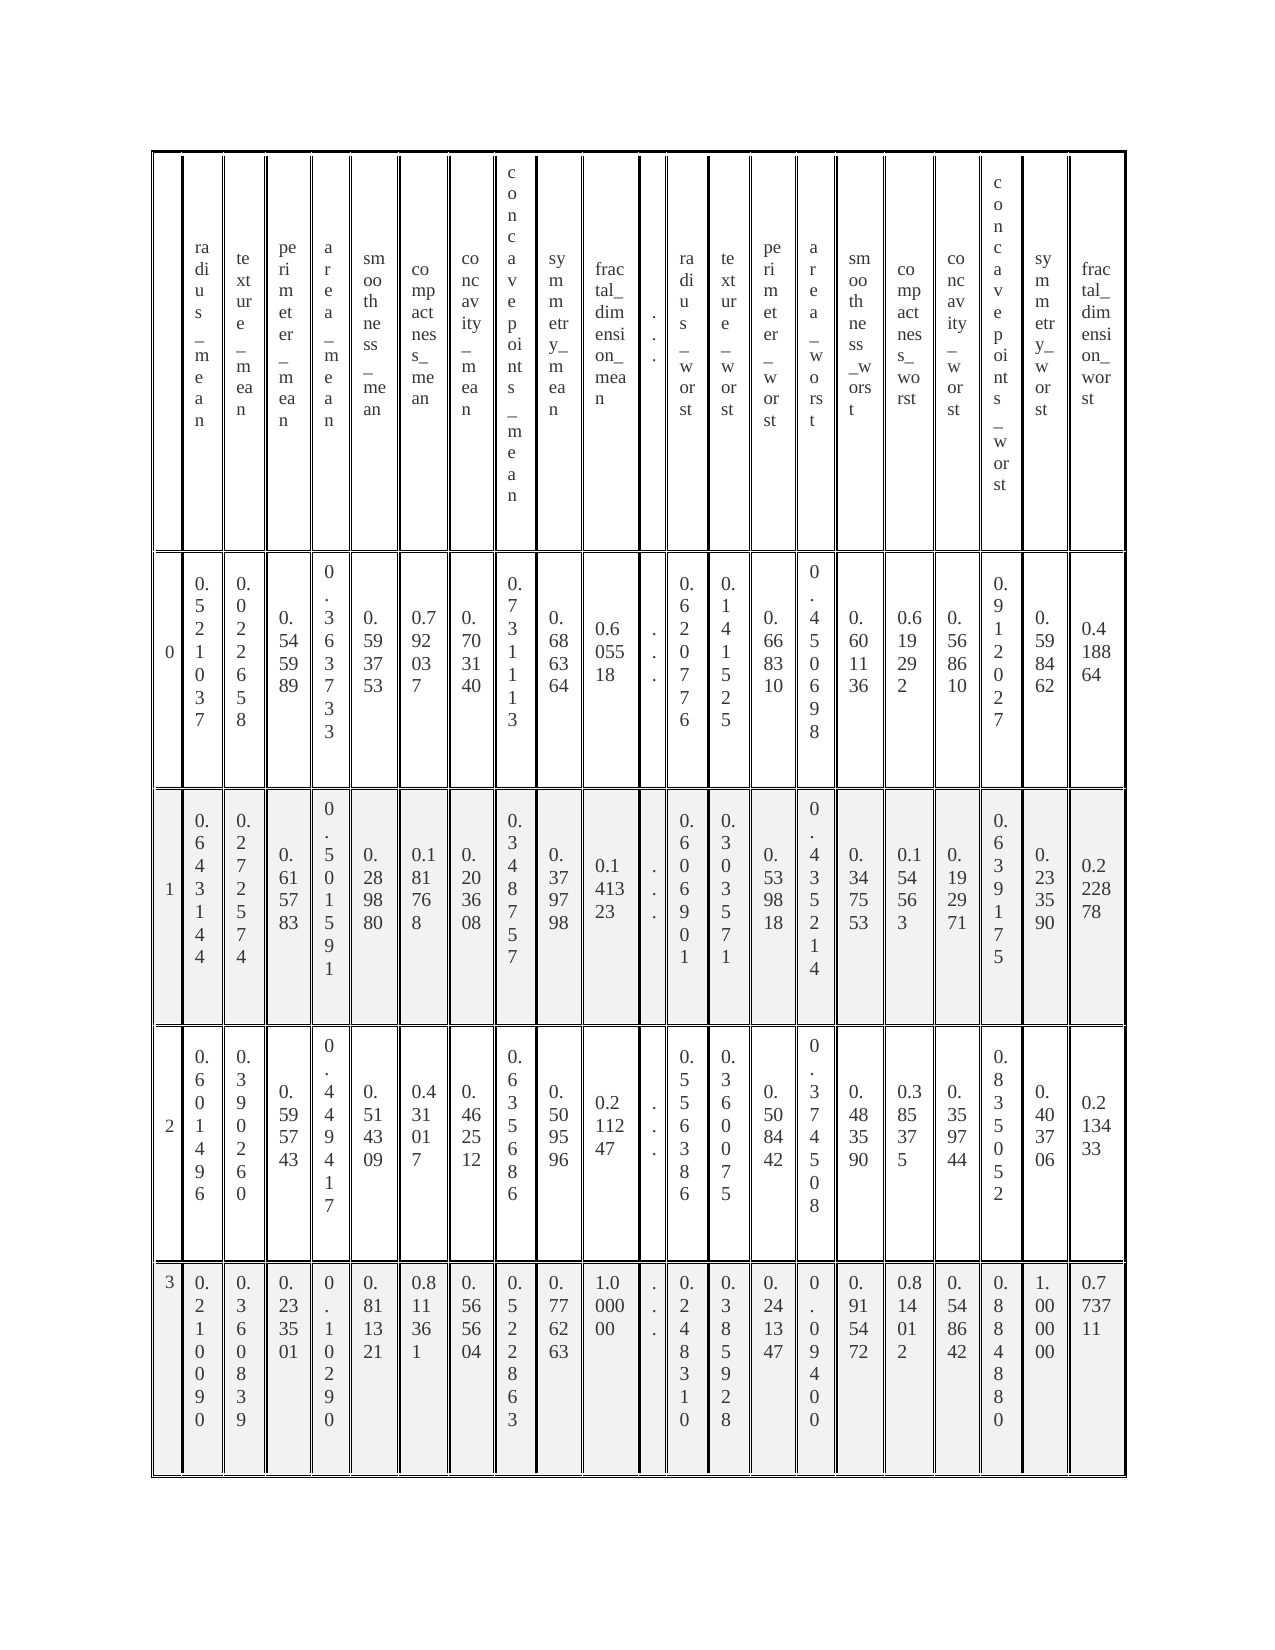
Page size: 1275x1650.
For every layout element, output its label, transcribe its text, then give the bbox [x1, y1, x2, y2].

table_cell ... [641, 790, 665, 1023]
table_cell 0.668310 [752, 553, 795, 786]
table_cell 0.374508 [798, 1027, 834, 1260]
table_cell 0.213433 [1071, 1024, 1125, 1260]
table_cell 0.601136 [838, 553, 883, 786]
table_cell 0.639175 [982, 790, 1021, 1023]
table_header texture_worst [708, 153, 751, 549]
table_header concave points_worst [981, 153, 1022, 549]
table_cell 0.233501 [266, 1264, 312, 1474]
table_cell 0.303571 [710, 790, 749, 1023]
table_cell 0.022658 [225, 553, 264, 786]
table_cell 0.360839 [224, 1260, 266, 1474]
table_cell 0.222878 [1071, 786, 1125, 1023]
table_cell 0.102906 [312, 1264, 351, 1474]
table_cell 0.605518 [584, 553, 638, 786]
table_cell 0.514309 [352, 1027, 397, 1260]
table_cell 0.568610 [936, 553, 979, 786]
table_cell 0.192971 [936, 790, 979, 1023]
table_cell 2 [154, 1024, 181, 1260]
table_cell 0.241347 [751, 1264, 797, 1474]
table_cell 1 [154, 786, 181, 1023]
table_cell 0.615783 [268, 790, 310, 1023]
table_header symmetry_mean [536, 153, 582, 549]
table_header concave points_mean [495, 153, 536, 549]
table_cell 0.181768 [401, 790, 447, 1023]
table_cell 0.203608 [451, 790, 493, 1023]
table_cell 0.248310 [667, 1264, 708, 1474]
table_cell 0.094008 [797, 1260, 836, 1474]
table_cell 0.792037 [401, 553, 447, 786]
table_cell 0.643144 [184, 790, 222, 1023]
table_cell 0.431017 [401, 1027, 447, 1260]
table_cell 0.363733 [313, 553, 349, 786]
table_header area_mean [312, 153, 351, 549]
table_header compactness_worst [885, 153, 934, 549]
table_cell 0.915472 [836, 1264, 884, 1474]
table_cell 0.210090 [182, 1264, 223, 1474]
table_cell 0.272574 [225, 790, 264, 1023]
table_cell 0.509596 [538, 1027, 581, 1260]
table_cell ... [639, 1264, 667, 1474]
table_cell 0.606901 [668, 790, 707, 1023]
table_header ... [639, 153, 667, 549]
table_header [154, 152, 182, 549]
table_header symmetry_worst [1022, 152, 1069, 549]
table_cell 0.289880 [352, 790, 397, 1023]
table_cell 0.811361 [399, 1260, 449, 1474]
table_cell 0.595743 [268, 1027, 310, 1260]
table_cell 0.390260 [225, 1027, 264, 1260]
table_cell 0.703140 [451, 553, 493, 786]
table_cell 0.435214 [798, 790, 834, 1023]
table_cell 0.593753 [352, 553, 397, 786]
table_cell 0.548642 [935, 1264, 981, 1474]
table_cell 0.731113 [497, 553, 535, 786]
table_cell 0.556386 [668, 1027, 707, 1260]
table_cell ... [641, 1027, 665, 1260]
table_header fractal_dimension_worst [1069, 153, 1124, 549]
table_cell 0.359744 [936, 1027, 979, 1260]
table_cell 0.462512 [451, 1027, 493, 1260]
table_cell 0.811321 [351, 1260, 399, 1474]
table_cell 0.508442 [752, 1027, 795, 1260]
table_cell 0.912027 [982, 553, 1021, 786]
table_header radius_mean [182, 153, 223, 549]
table_cell 0.418864 [1071, 550, 1125, 786]
table_header texture_mean [224, 152, 266, 549]
table_cell 0.403706 [1024, 1027, 1067, 1260]
table_cell 0.635686 [497, 1027, 535, 1260]
table_cell 0.773711 [1069, 1260, 1125, 1474]
table_cell 0.449417 [313, 1027, 349, 1260]
table_cell 0.347553 [838, 790, 883, 1023]
table_cell 1.000000 [1022, 1260, 1069, 1474]
table_cell 0.450698 [798, 553, 834, 786]
table_cell 0.385375 [886, 1027, 933, 1260]
table_cell 0.598462 [1024, 553, 1067, 786]
table_header smoothness_mean [351, 152, 399, 549]
table_cell 0.565604 [449, 1260, 495, 1474]
table_cell 0.601496 [184, 1027, 222, 1260]
table_cell 0.154563 [886, 790, 933, 1023]
table_cell 0.835052 [982, 1027, 1021, 1260]
table_cell 0.776263 [536, 1264, 582, 1474]
table_cell ... [641, 553, 665, 786]
table_header smoothness_worst [836, 153, 884, 549]
table_cell 0.483590 [838, 1027, 883, 1260]
table_header perimeter_mean [266, 153, 312, 549]
table_cell 0.211247 [584, 1027, 638, 1260]
table_header fractal_dimension_mean [583, 152, 639, 549]
table_cell 0.620776 [668, 553, 707, 786]
table_cell 0.521037 [184, 553, 222, 786]
table_header compactness_mean [399, 152, 449, 549]
table_cell 0.814012 [885, 1264, 934, 1474]
table_cell 0.385928 [708, 1264, 751, 1474]
table_cell 0.141525 [710, 553, 749, 786]
table_header radius_worst [667, 153, 708, 549]
table_header concavity_mean [449, 152, 495, 549]
table_cell 0.501591 [313, 790, 349, 1023]
table_header area_worst [797, 152, 836, 549]
table_cell 0.348757 [497, 790, 535, 1023]
table_cell 0.545989 [268, 553, 310, 786]
table_cell 0.884880 [981, 1264, 1022, 1474]
table_cell 0.686364 [538, 553, 581, 786]
table_header concavity_worst [935, 153, 981, 549]
table_header perimeter_worst [751, 153, 797, 549]
table_cell 3 [154, 1260, 182, 1474]
table_cell 0.360075 [710, 1027, 749, 1260]
table_cell 0 [154, 550, 181, 786]
table_cell 0.539818 [752, 790, 795, 1023]
table_cell 0.141323 [584, 790, 638, 1023]
table_cell 1.000000 [583, 1264, 639, 1474]
table_cell 0.522863 [495, 1264, 536, 1474]
table_cell 0.379798 [538, 790, 581, 1023]
table_cell 0.233590 [1024, 790, 1067, 1023]
table_cell 0.619292 [886, 553, 933, 786]
